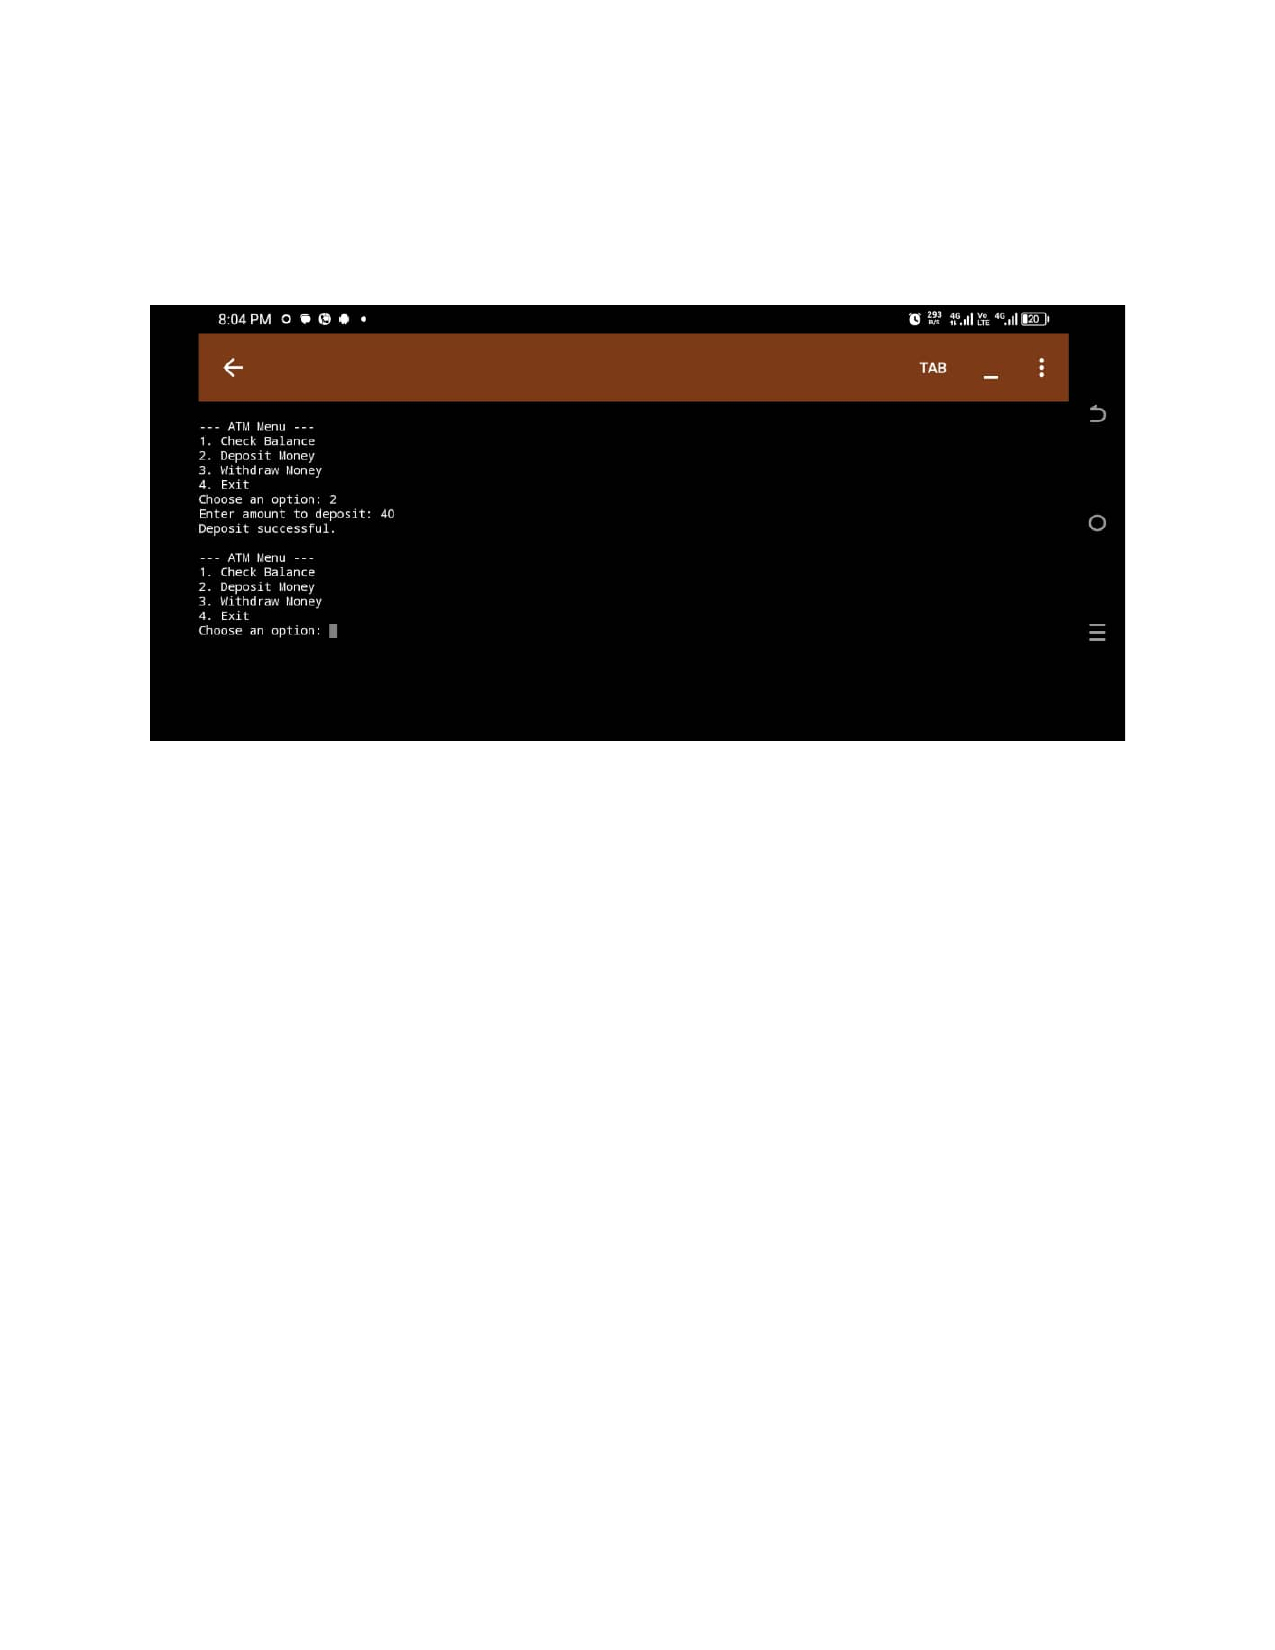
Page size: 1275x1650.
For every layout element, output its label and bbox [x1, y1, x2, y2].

picture [150, 305, 1125, 741]
